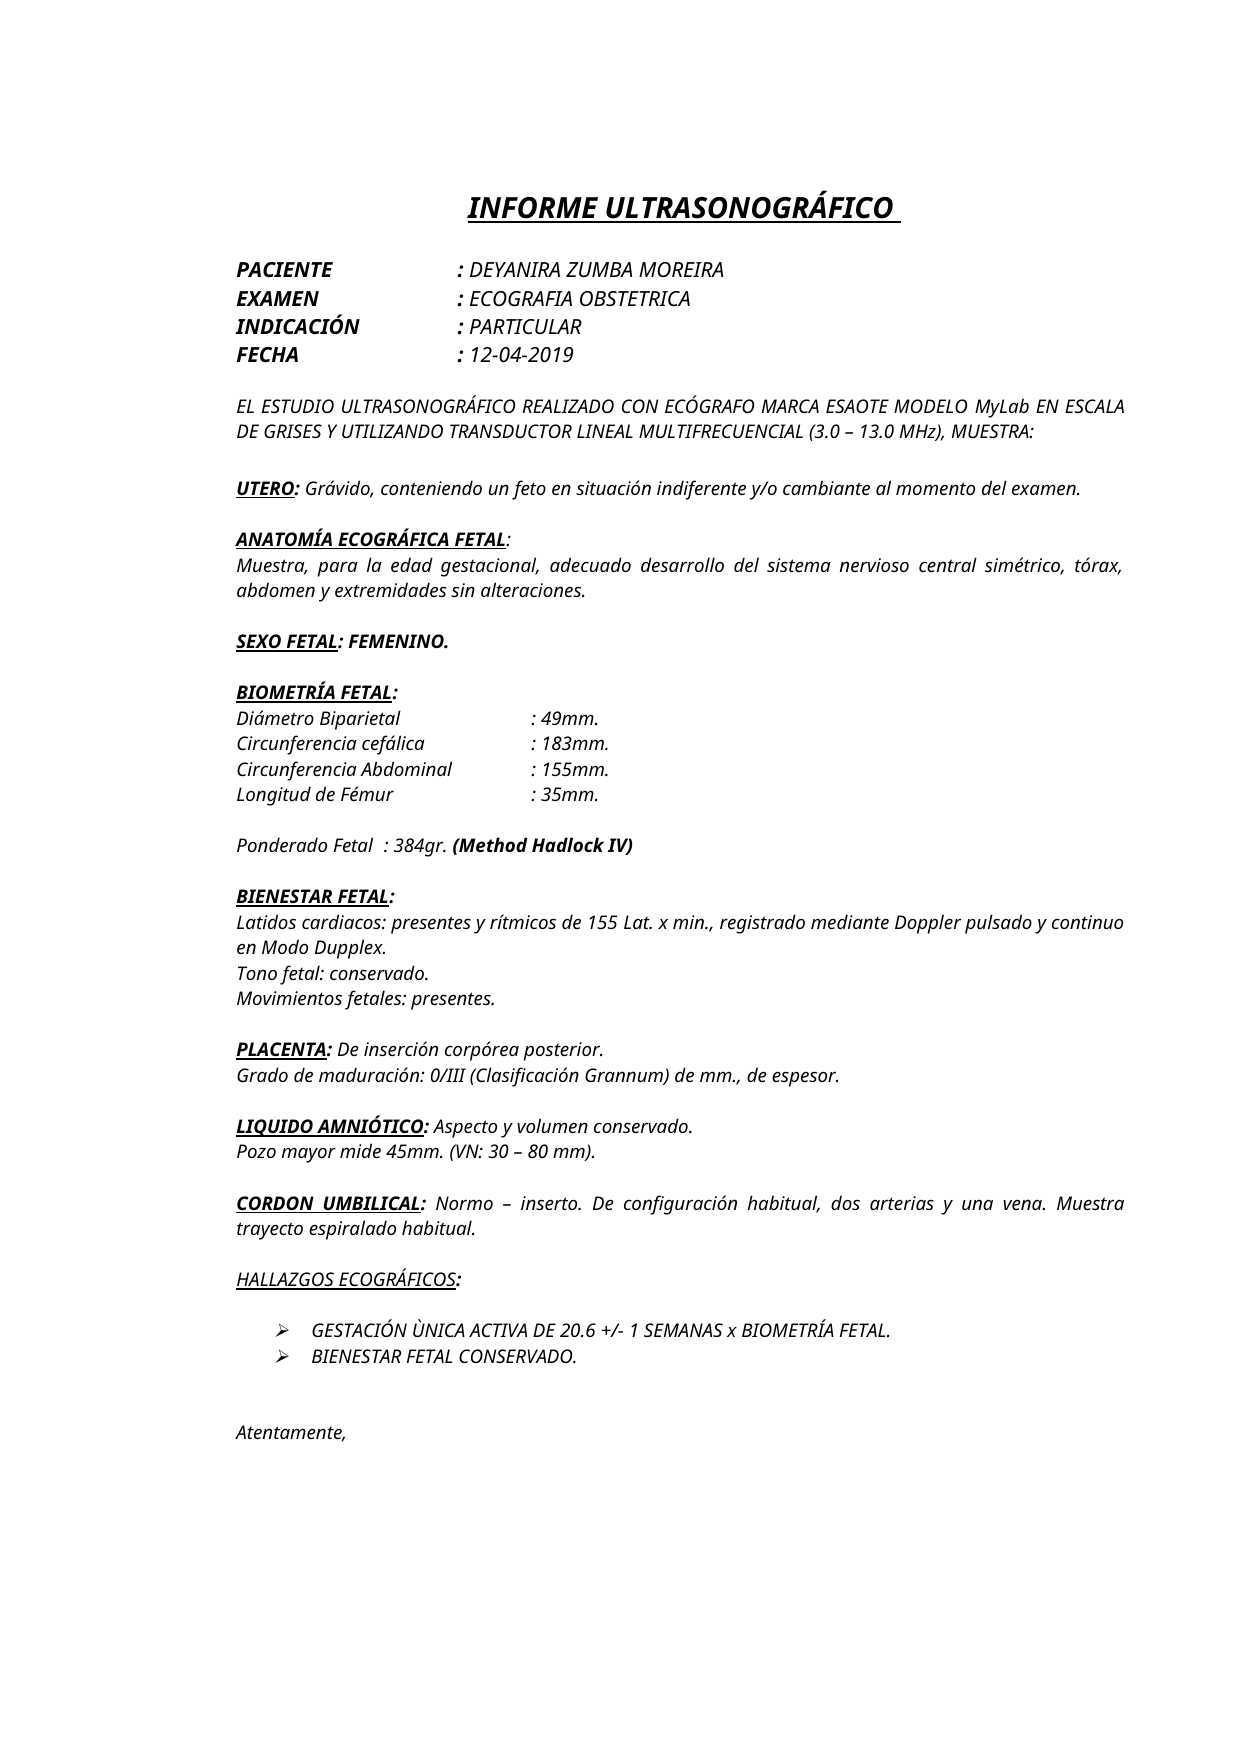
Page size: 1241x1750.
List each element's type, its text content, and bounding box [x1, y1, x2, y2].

text LIQUIDO AMNIÓTICO: Aspecto y volumen conservado. [236, 1113, 1125, 1139]
text Muestra, para la edad gestacional, adecuado desarrollo del sistema nervioso central simétrico, tórax, abdomen y extremidades sin alteraciones. [236, 552, 1125, 603]
text Latidos cardiacos: presentes y rítmicos de 155 Lat. x min., registrado mediante Doppler pulsado y continuo en Modo Dupplex. [236, 909, 1125, 960]
text UTERO: Grávido, conteniendo un feto en situación indiferente y/o cambiante al momento del examen. [236, 475, 1125, 501]
text PLACENTA: De inserción corpórea posterior. [236, 1037, 1125, 1062]
text Longitud de Fémur : 35mm. [236, 782, 1125, 807]
text BIOMETRÍA FETAL: [236, 679, 1125, 705]
text Circunferencia cefálica : 183mm. [236, 731, 1125, 756]
text Tono fetal: conservado. [236, 960, 1125, 986]
text FECHA : 12-04-2019 [236, 341, 1125, 369]
list GESTACIÓN ÙNICA ACTIVA DE 20.6 +/- 1 SEMANAS x BIOMETRÍA FETAL. [274, 1317, 1125, 1343]
text Ponderado Fetal : 384gr. (Method Hadlock IV) [236, 833, 1125, 858]
text Grado de maduración: 0/III (Clasificación Grannum) de mm., de espesor. [236, 1062, 1125, 1088]
list BIENESTAR FETAL CONSERVADO. [274, 1343, 1125, 1368]
text EXAMEN : ECOGRAFIA OBSTETRICA [236, 284, 1125, 312]
text ANATOMÍA ECOGRÁFICA FETAL: [236, 526, 1125, 552]
text Pozo mayor mide 45mm. (VN: 30 – ). [236, 1139, 1125, 1164]
text Atentamente, [236, 1419, 1125, 1445]
title INFORME ULTRASONOGRÁFICO [236, 187, 1125, 227]
text BIENESTAR FETAL: [236, 884, 1125, 909]
text INDICACIÓN : PARTICULAR [236, 312, 1125, 341]
text HALLAZGOS ECOGRÁFICOS: [236, 1266, 1125, 1292]
text EL ESTUDIO ULTRASONOGRÁFICO REALIZADO CON ECÓGRAFO MARCA ESAOTE MODELO MyLab EN ESCALA DE GRISES Y UTILIZANDO TRANSDUCTOR LINEAL MULTIFRECUENCIAL (3.0 – 13.0 MHz), MUESTRA: [236, 393, 1125, 444]
text Movimientos fetales: presentes. [236, 986, 1125, 1011]
text Diámetro Biparietal : 49mm. [236, 705, 1125, 731]
text Circunferencia Abdominal : 155mm. [236, 756, 1125, 782]
text SEXO FETAL: FEMENINO. [236, 628, 1125, 654]
text PACIENTE : DEYANIRA ZUMBA MOREIRA [236, 255, 1125, 284]
text CORDON UMBILICAL: Normo – inserto. De configuración habitual, dos arterias y una vena. Muestra trayecto espiralado habitual. [236, 1190, 1125, 1241]
